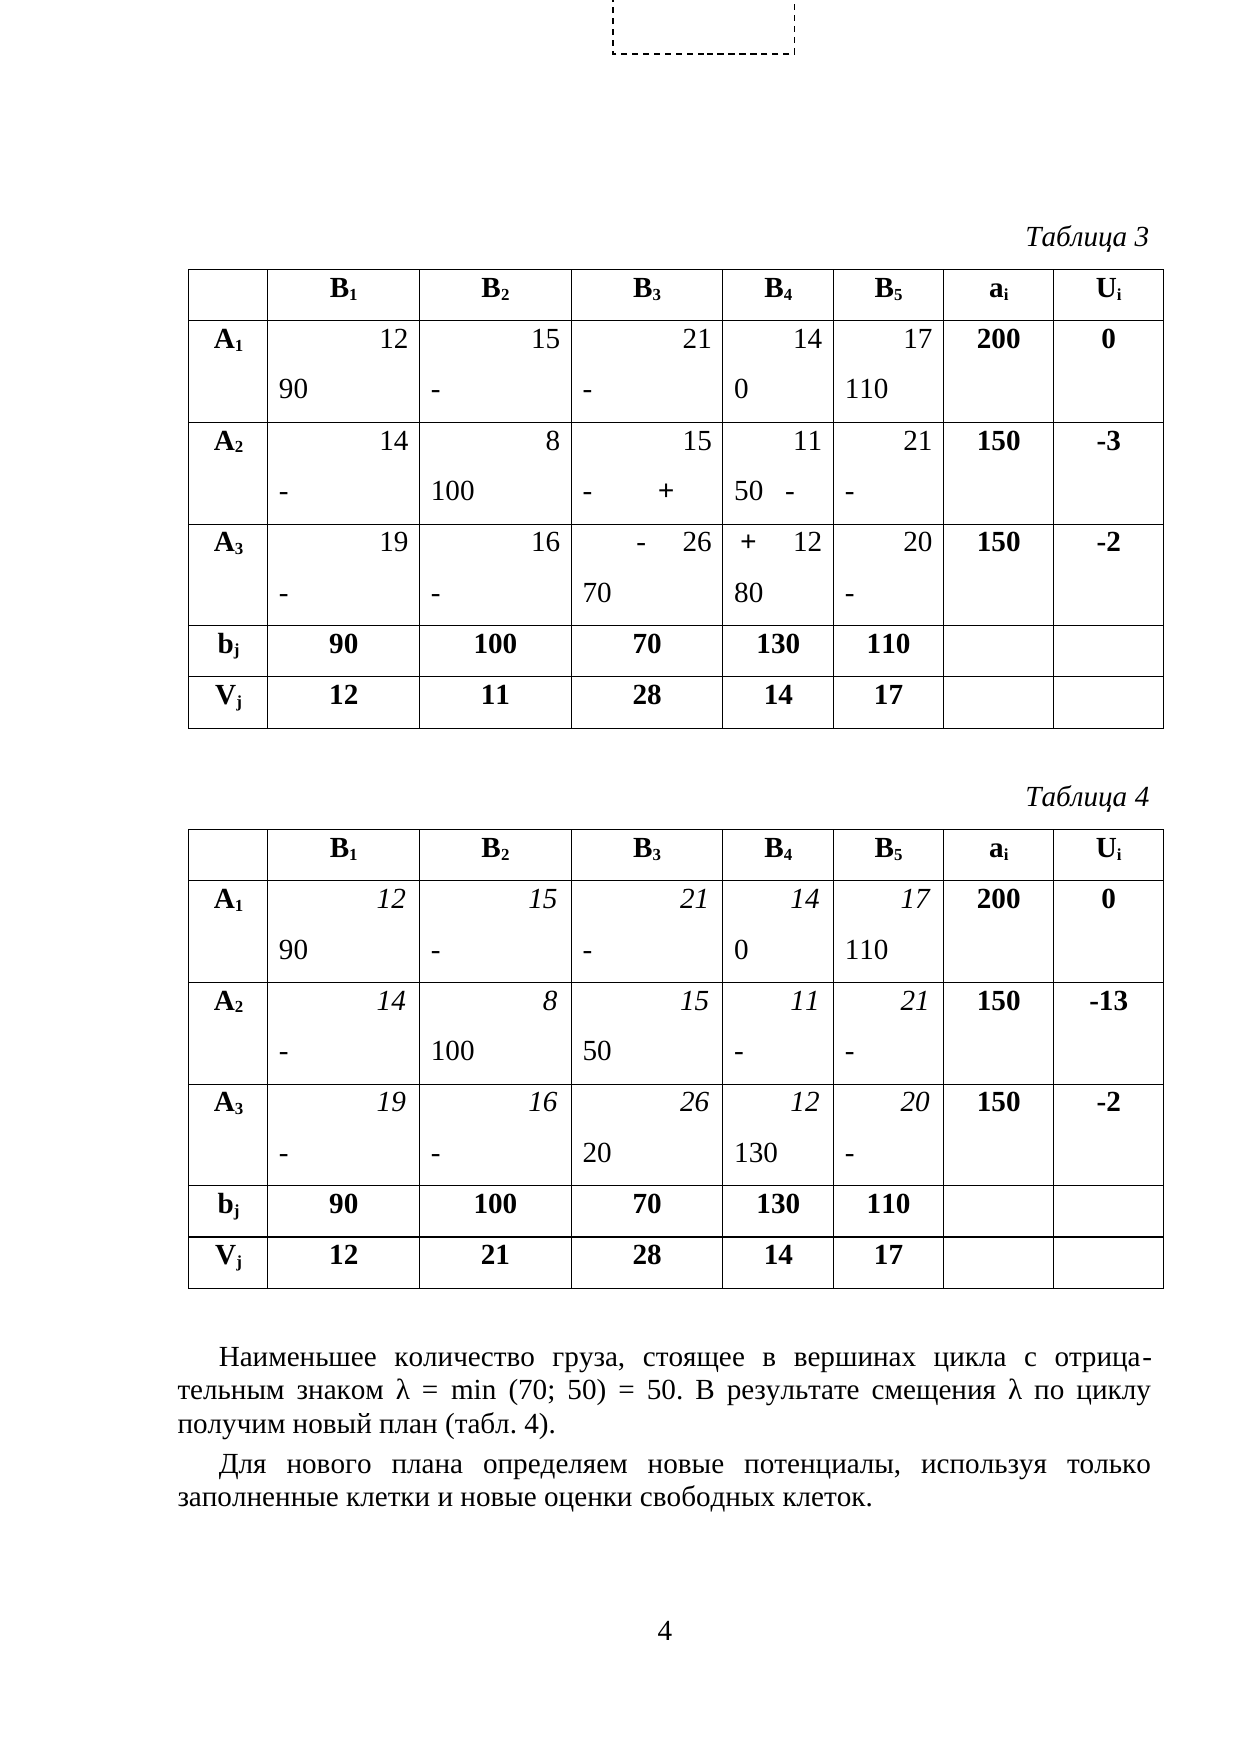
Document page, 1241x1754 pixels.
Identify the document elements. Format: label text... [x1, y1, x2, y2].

table_cell 11 50 - [723, 423, 833, 523]
table_cell [944, 1238, 1053, 1288]
table_cell bj [189, 1186, 267, 1236]
table_cell -3 [1054, 423, 1163, 523]
table_cell 11 [420, 677, 571, 727]
table_cell 17 110 [834, 321, 943, 422]
table_cell Vj [189, 1238, 267, 1288]
table_cell А3 [189, 1085, 267, 1185]
table_cell 14 [723, 1238, 833, 1288]
table_cell А3 [189, 525, 267, 625]
table_cell -2 [1054, 525, 1163, 625]
table_header В5 [834, 270, 943, 320]
table_cell 8 100 [420, 423, 571, 523]
table_cell -13 [1054, 983, 1163, 1083]
table_header В5 [834, 830, 943, 880]
table_cell 21 [420, 1238, 571, 1288]
table_cell 26 20 [572, 1085, 722, 1185]
table_cell 12 130 [723, 1085, 833, 1185]
table_cell 0 [1054, 881, 1163, 982]
table_cell [944, 1186, 1053, 1236]
table_cell 14 0 [723, 881, 833, 982]
table_cell 12 [268, 1238, 419, 1288]
table_cell 200 [944, 881, 1053, 982]
table_cell 90 [268, 1186, 419, 1236]
table_header В1 [268, 830, 419, 880]
table_cell 15 50 [572, 983, 722, 1083]
table_cell 150 [944, 983, 1053, 1083]
table_cell 100 [420, 626, 571, 676]
table_cell -2 [1054, 1085, 1163, 1185]
table_header В1 [268, 270, 419, 320]
table_cell - 26 70 [572, 525, 722, 625]
table_cell 130 [723, 1186, 833, 1236]
table_cell 14 - [268, 983, 419, 1083]
table_cell 150 [944, 423, 1053, 523]
table_cell 15 - [420, 881, 571, 982]
table_cell 19 - [268, 1085, 419, 1185]
table_header В4 [723, 830, 833, 880]
table_cell А2 [189, 983, 267, 1083]
table_cell 200 [944, 321, 1053, 422]
table_cell 110 [834, 1186, 943, 1236]
table_header [189, 830, 267, 880]
text Таблица 3 [177, 219, 1152, 252]
table_cell 110 [834, 626, 943, 676]
table_header Ui [1054, 270, 1163, 320]
table_cell 17 [834, 1238, 943, 1288]
table_cell 20 - [834, 525, 943, 625]
table_cell 16 - [420, 1085, 571, 1185]
table_cell 70 [572, 1186, 722, 1236]
table_cell 14 0 [723, 321, 833, 422]
table_cell А2 [189, 423, 267, 523]
table_cell 17 110 [834, 881, 943, 982]
text Таблица 4 [177, 779, 1152, 812]
table_header Ui [1054, 830, 1163, 880]
table_cell 8 100 [420, 983, 571, 1083]
table_cell 150 [944, 525, 1053, 625]
table_cell bj [189, 626, 267, 676]
table_header В3 [572, 830, 722, 880]
table_cell [1054, 1238, 1163, 1288]
table_cell 21 - [834, 983, 943, 1083]
table_cell 14 [723, 677, 833, 727]
table_cell 70 [572, 626, 722, 676]
table_cell Vj [189, 677, 267, 727]
table_header В2 [420, 270, 571, 320]
table_cell А1 [189, 321, 267, 422]
table_cell 17 [834, 677, 943, 727]
table_cell 15 - + [572, 423, 722, 523]
table_header В3 [572, 270, 722, 320]
table_cell 14 - [268, 423, 419, 523]
table_cell + 12 80 [723, 525, 833, 625]
table_cell 0 [1054, 321, 1163, 422]
table_header В4 [723, 270, 833, 320]
table_header [189, 270, 267, 320]
table_cell 11 - [723, 983, 833, 1083]
table_cell 28 [572, 1238, 722, 1288]
table_header В2 [420, 830, 571, 880]
table_cell [1054, 677, 1163, 727]
table_cell 28 [572, 677, 722, 727]
text Для нового плана определяем новые потенциалы, используя только заполненные клетки и новые оценки свободных клеток. [177, 1446, 1152, 1513]
table_cell 20 - [834, 1085, 943, 1185]
table_cell [944, 626, 1053, 676]
table_cell А1 [189, 881, 267, 982]
table_cell 150 [944, 1085, 1053, 1185]
table_header ai [944, 270, 1053, 320]
table_cell 15 - [420, 321, 571, 422]
table_cell 21 - [572, 321, 722, 422]
table_cell [1054, 626, 1163, 676]
table_cell 21 - [572, 881, 722, 982]
table_cell 100 [420, 1186, 571, 1236]
table_cell 12 [268, 677, 419, 727]
table_cell 90 [268, 626, 419, 676]
table_cell 12 90 [268, 321, 419, 422]
table_cell 21 - [834, 423, 943, 523]
table_cell 19 - [268, 525, 419, 625]
table_cell 12 90 [268, 881, 419, 982]
table_cell [944, 677, 1053, 727]
table_cell 16 - [420, 525, 571, 625]
text Наименьшее количество груза, стоящее в вершинах цикла с отрицательным знаком λ = min (70; 50) = 50. В результате смещения λ по циклу получим новый план (табл. 4). [177, 1339, 1152, 1439]
table_cell 130 [723, 626, 833, 676]
table_header ai [944, 830, 1053, 880]
table_cell [1054, 1186, 1163, 1236]
